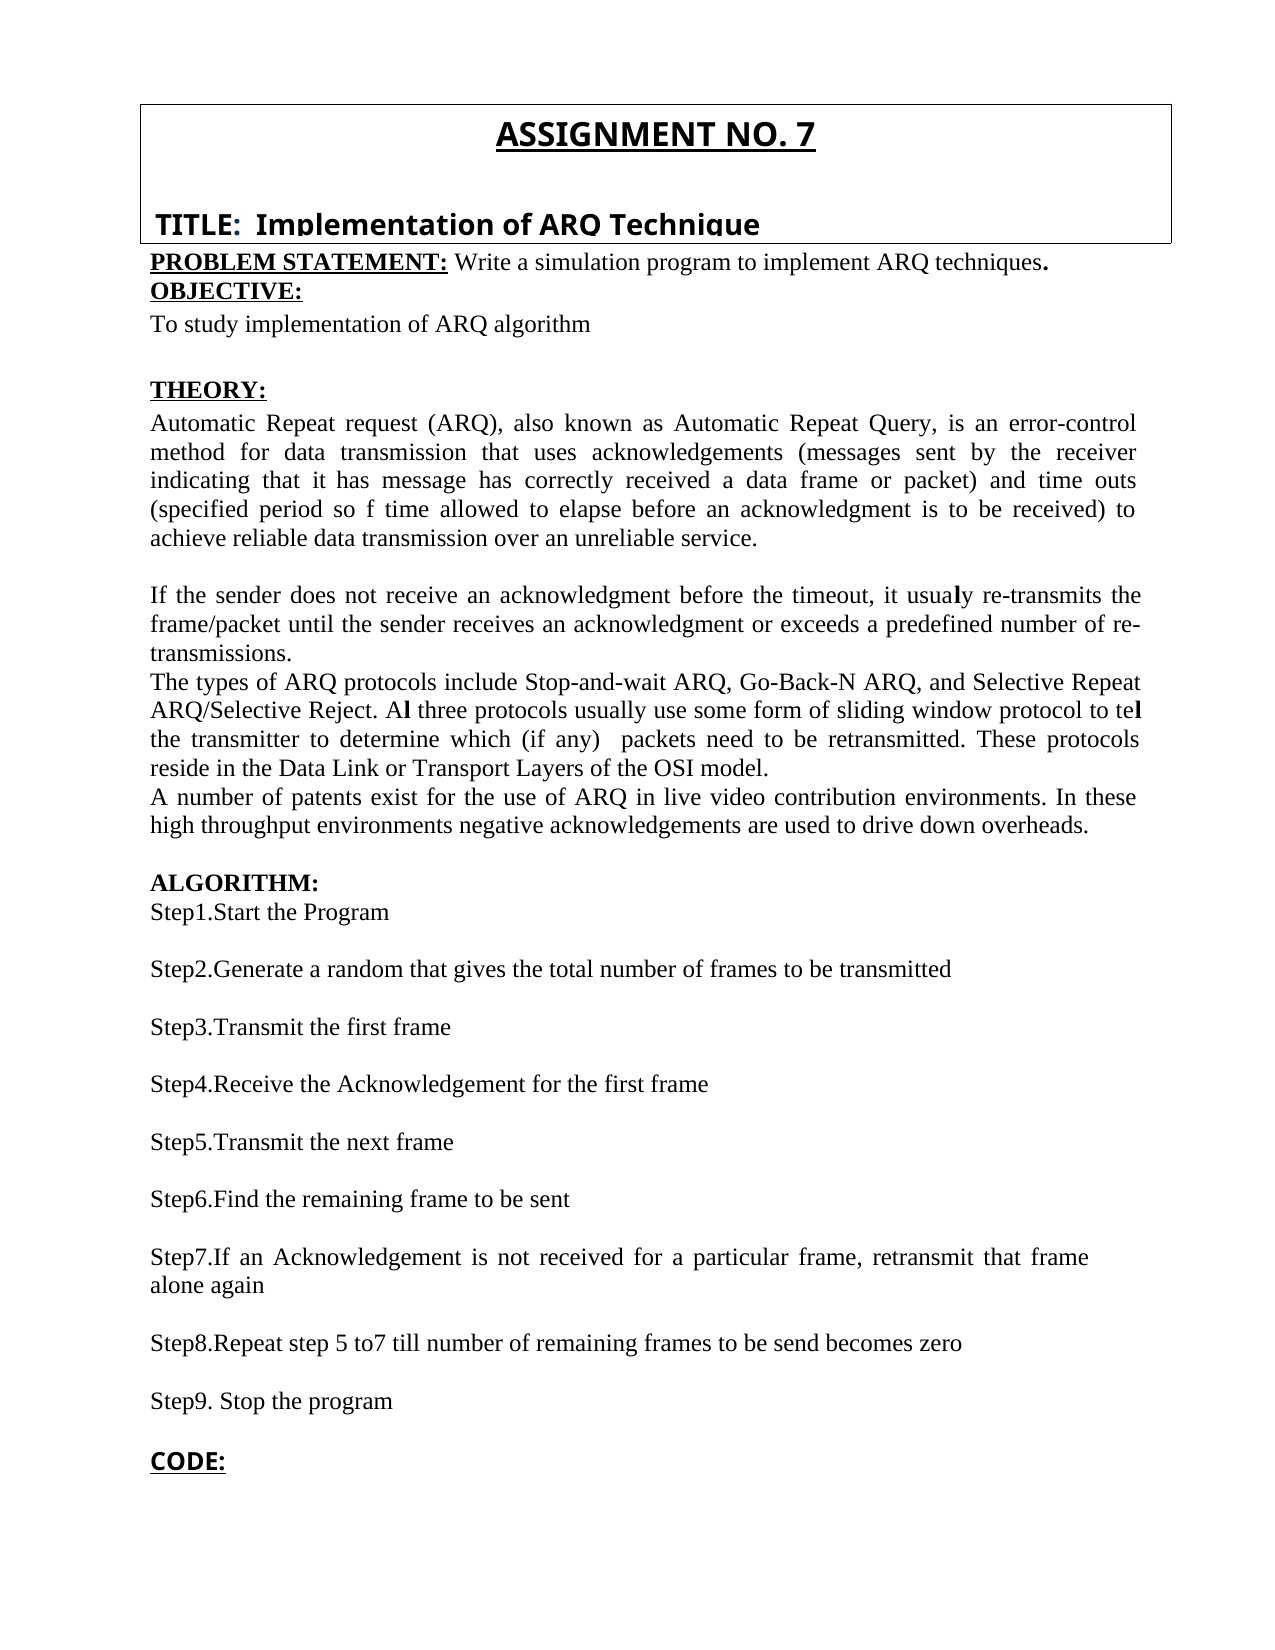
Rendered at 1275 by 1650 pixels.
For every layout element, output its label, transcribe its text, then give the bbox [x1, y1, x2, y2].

text Step7.If an Acknowledgement is not received for a particular frame, retransmit that frame alone again [150, 1242, 1089, 1299]
text Automatic Repeat request (ARQ), also known as Automatic Repeat Query, is an error-control method for data transmission that uses acknowledgements (messages sent by the receiver indicating that it has message has correctly received a data frame or packet) and time outs (specified period so f time allowed to elapse before an acknowledgment is to be received) to achieve reliable data transmission over an unreliable service. [150, 408, 1137, 552]
text Step8.Repeat step 5 to7 till number of remaining frames to be send becomes zero [150, 1328, 1142, 1357]
text Step3.Transmit the first frame [150, 1012, 1142, 1041]
text Step5.Transmit the next frame [150, 1127, 1142, 1156]
text Step6.Find the remaining frame to be sent [150, 1184, 1142, 1213]
text The types of ARQ protocols include Stop-and-wait ARQ, Go-Back-N ARQ, and Selective Repeat ARQ/Selective Reject. Al three protocols usually use some form of sliding window protocol to tel the transmitter to determine which (if any) packets need to be retransmitted. These protocols reside in the Data Link or Transport Layers of the OSI model. [150, 667, 1142, 782]
text PROBLEM STATEMENT: Write a simulation program to implement ARQ techniques. [150, 247, 1142, 276]
text Step1.Start the Program [150, 897, 1142, 926]
text CODE: [150, 1444, 1142, 1478]
text A number of patents exist for the use of ARQ in live video contribution environments. In these high throughput environments negative acknowledgements are used to drive down overheads. [150, 782, 1137, 839]
text OBJECTIVE: [150, 276, 1142, 305]
text THEORY: [150, 375, 1142, 404]
text Step9. Stop the program [150, 1386, 1142, 1415]
text Step2.Generate a random that gives the total number of frames to be transmitted [150, 954, 1142, 983]
text If the sender does not receive an acknowledgment before the timeout, it usualy re-transmits the frame/packet until the sender receives an acknowledgment or exceeds a predefined number of re-transmissions. [150, 581, 1142, 667]
text ALGORITHM: [150, 868, 1142, 897]
text To study implementation of ARQ algorithm [150, 309, 1142, 338]
text Step4.Receive the Acknowledgement for the first frame [150, 1069, 1142, 1098]
